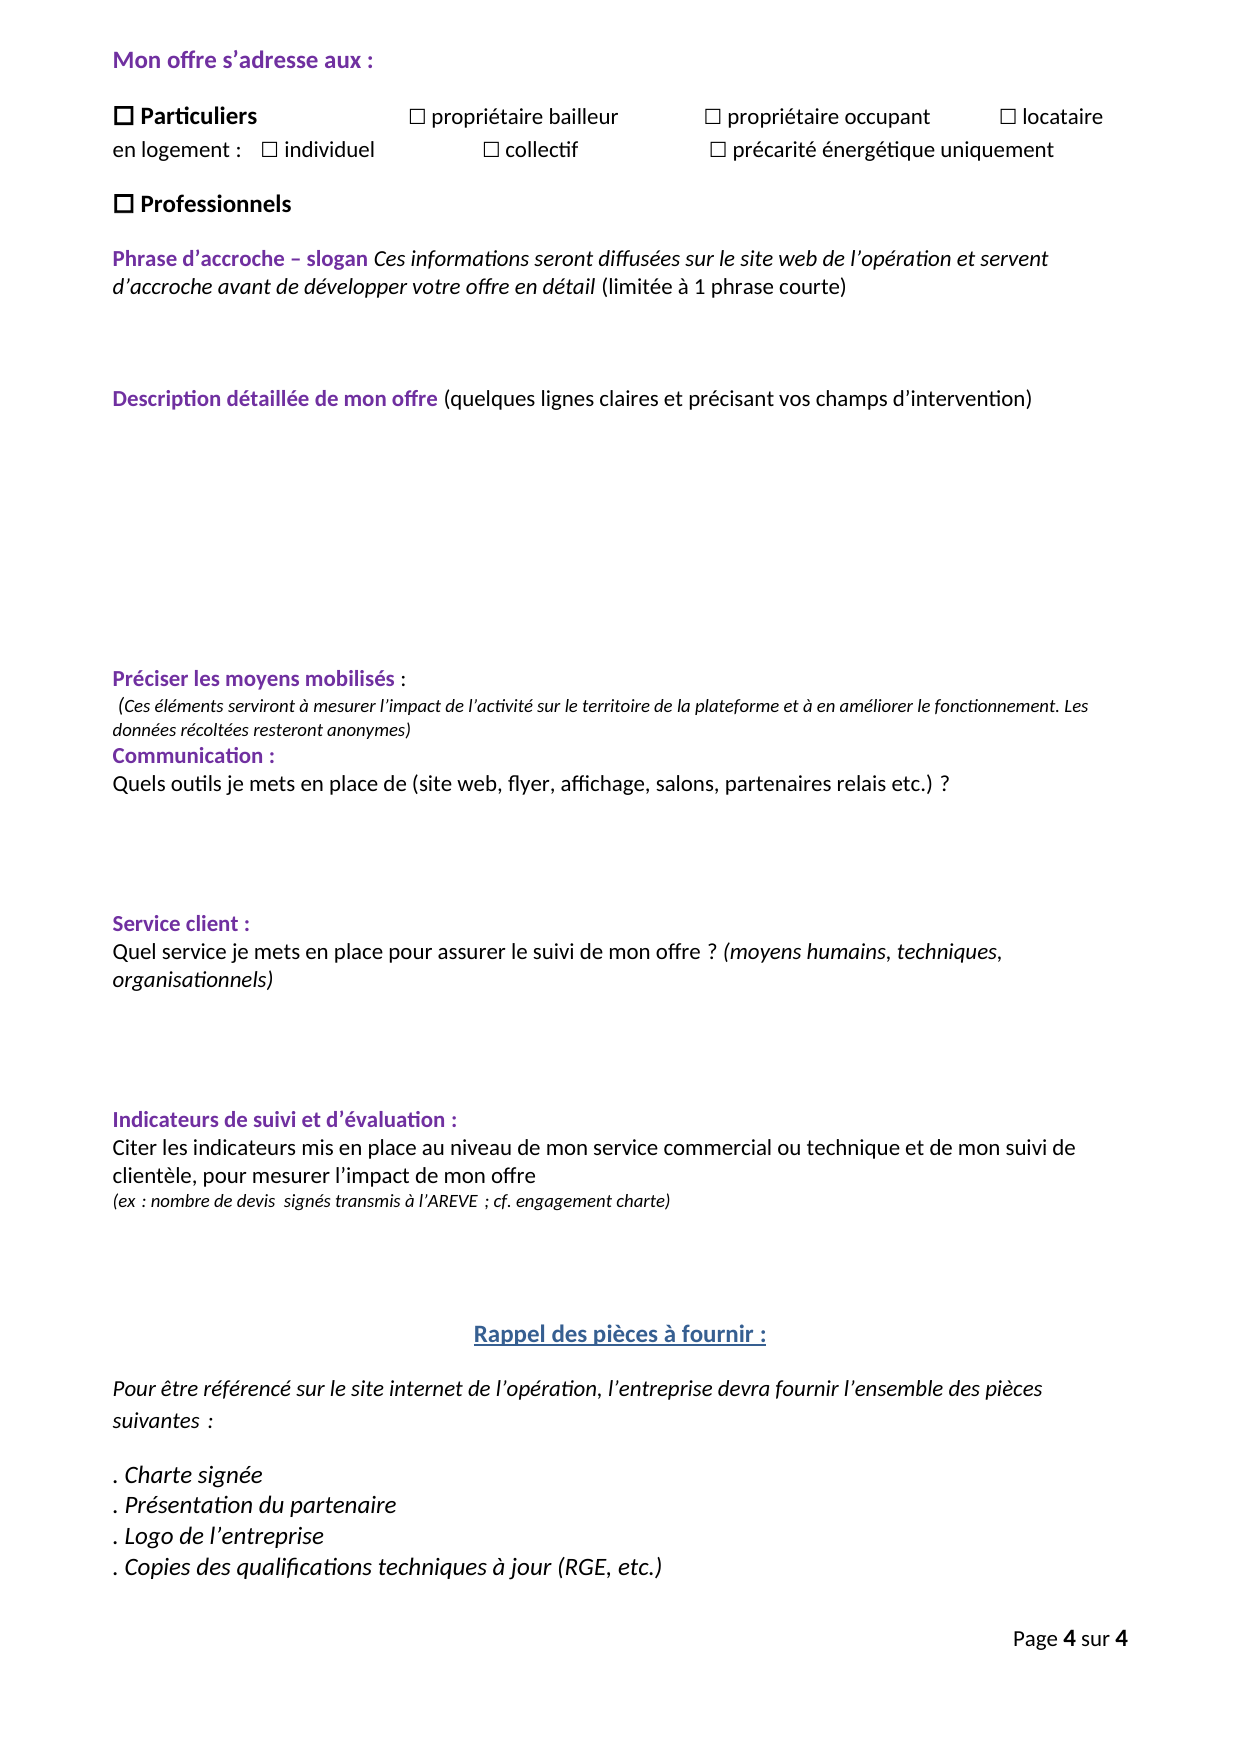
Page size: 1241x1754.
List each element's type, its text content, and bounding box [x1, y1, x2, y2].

text . Charte signée [112, 1459, 1128, 1490]
text Citer les indicateurs mis en place au niveau de mon service commercial ou technique et de mon suivi de clientèle, pour mesurer l’impact de mon offre [112, 1133, 1128, 1189]
text . Présentation du partenaire [112, 1490, 1128, 1520]
text . Copies des qualifications techniques à jour (RGE, etc.) [112, 1551, 1128, 1581]
text Préciser les moyens mobilisés : [112, 664, 1128, 692]
text Service client : [112, 909, 1128, 937]
text Pour être référencé sur le site internet de l’opération, l’entreprise devra fournir l’ensemble des pièces suivantes : [112, 1374, 1128, 1434]
text . Logo de l’entreprise [112, 1520, 1128, 1551]
text Indicateurs de suivi et d’évaluation : [112, 1105, 1128, 1133]
text Rappel des pièces à fournir : [112, 1318, 1128, 1349]
text Description détaillée de mon offre (quelques lignes claires et précisant vos champs d’intervention) [112, 384, 1128, 412]
text Particuliers propriétaire bailleur propriétaire occupant locataire en logement : individuel collectif précarité énergétique uniquement [112, 100, 1128, 163]
text Quels outils je mets en place de (site web, flyer, affichage, salons, partenaires relais etc.) ? [112, 769, 1128, 797]
text Mon offre s’adresse aux : [112, 44, 1128, 75]
text Phrase d’accroche – slogan Ces informations seront diffusées sur le site web de l’opération et servent d’accroche avant de développer votre offre en détail (limitée à 1 phrase courte) [112, 244, 1128, 300]
text Professionnels [112, 188, 1128, 219]
text (Ces éléments serviront à mesurer l’impact de l’activité sur le territoire de la plateforme et à en améliorer le fonctionnement. Les données récoltées resteront anonymes) [112, 692, 1128, 741]
text Communication : [112, 741, 1128, 769]
text Quel service je mets en place pour assurer le suivi de mon offre ? (moyens humains, techniques, organisationnels) [112, 937, 1128, 993]
text (ex : nombre de devis signés transmis à l’AREVE ; cf. engagement charte) [112, 1189, 1128, 1212]
